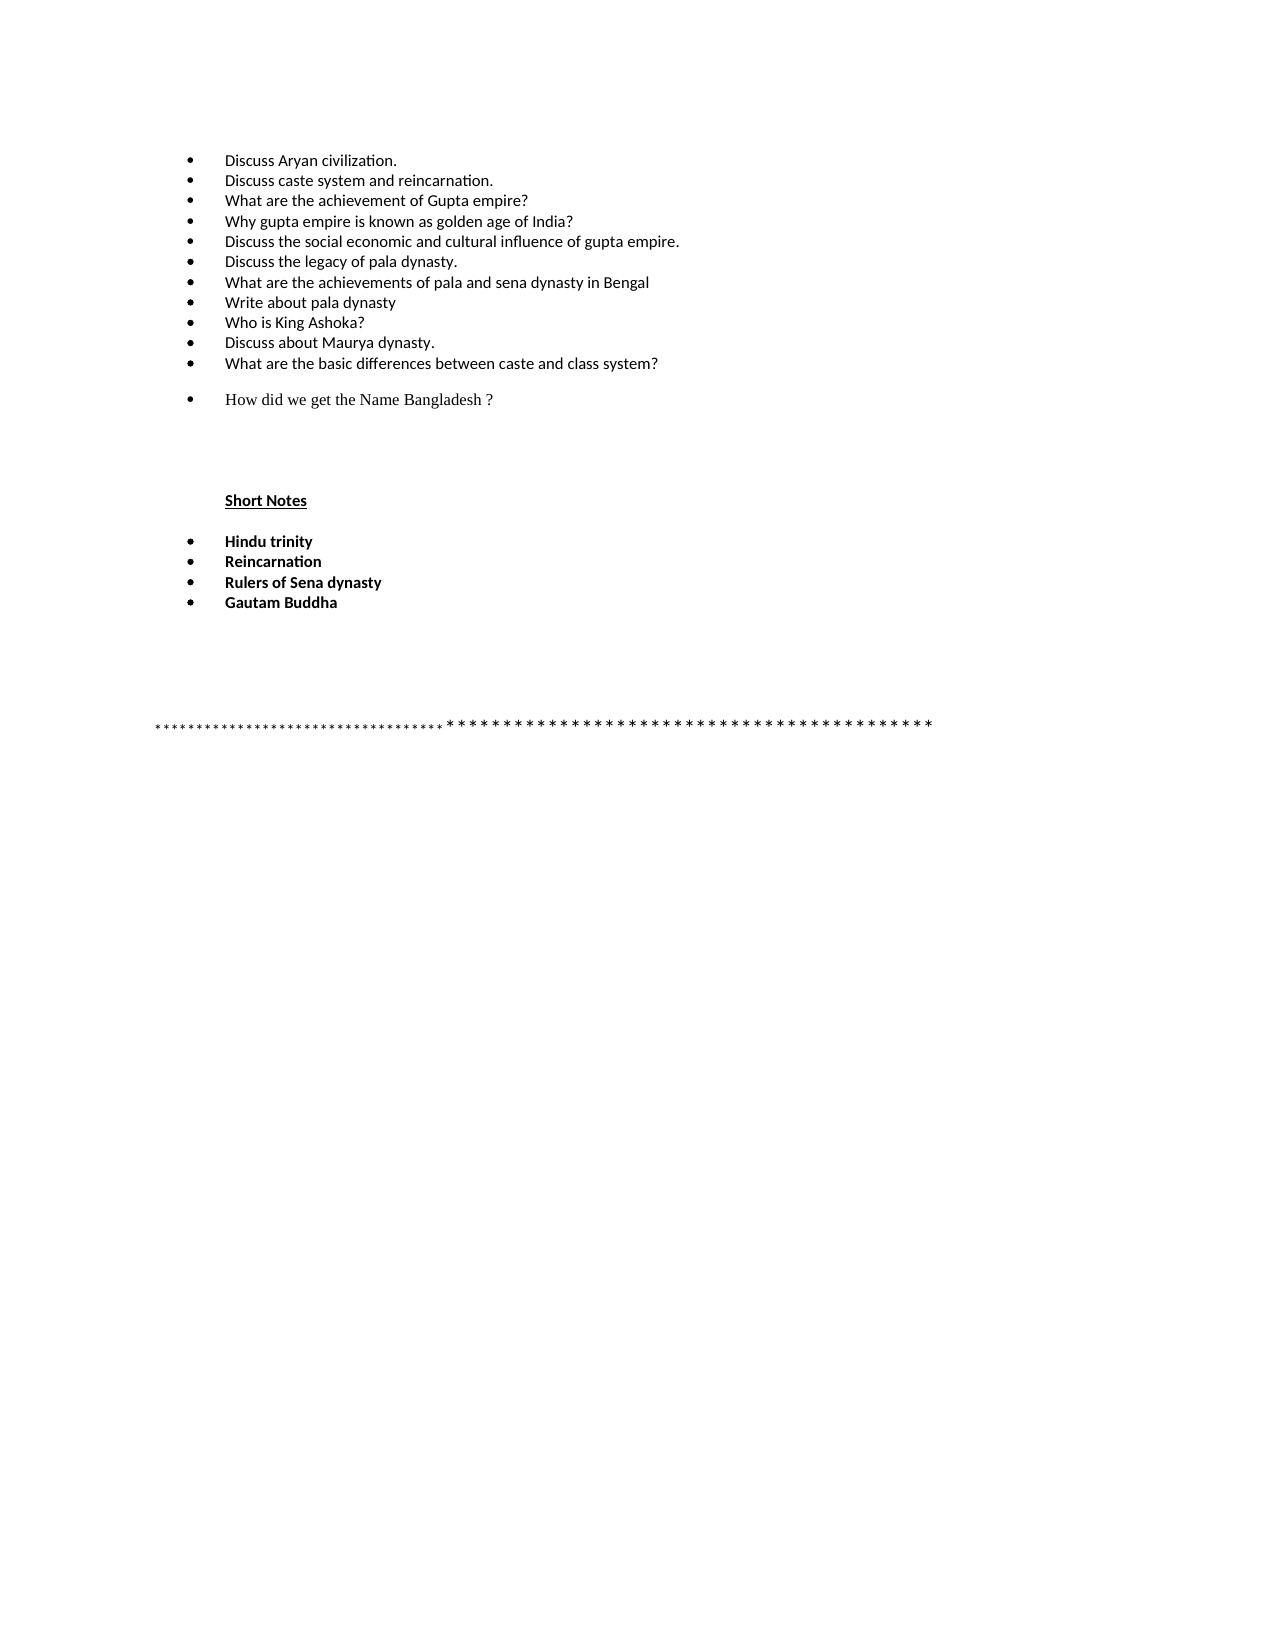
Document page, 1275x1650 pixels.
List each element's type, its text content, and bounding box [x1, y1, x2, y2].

list Discuss the social economic and cultural influence of gupta empire. [187, 231, 1125, 252]
list Short Notes [225, 491, 1125, 511]
list Discuss about Maurya dynasty. [187, 333, 1125, 353]
list Discuss the legacy of pala dynasty. [187, 252, 1125, 272]
list Gautam Buddha [187, 592, 1125, 612]
list Hindu trinity [187, 531, 1125, 552]
list Write about pala dynasty [187, 292, 1125, 312]
list Who is King Ashoka? [187, 312, 1125, 333]
list What are the achievements of pala and sena dynasty in Bengal [187, 272, 1125, 292]
list What are the achievement of Gupta empire? [187, 191, 1125, 211]
list Discuss caste system and reincarnation. [187, 170, 1125, 191]
list Reincarnation [187, 552, 1125, 572]
text ****************************************************************************** [150, 714, 1125, 742]
list Discuss Aryan civilization. [187, 150, 1125, 170]
list Rulers of Sena dynasty [187, 572, 1125, 592]
list What are the basic differences between caste and class system? [187, 353, 1125, 373]
list Why gupta empire is known as golden age of India? [187, 211, 1125, 231]
list How did we get the Name Bangladesh ? [187, 390, 1125, 409]
